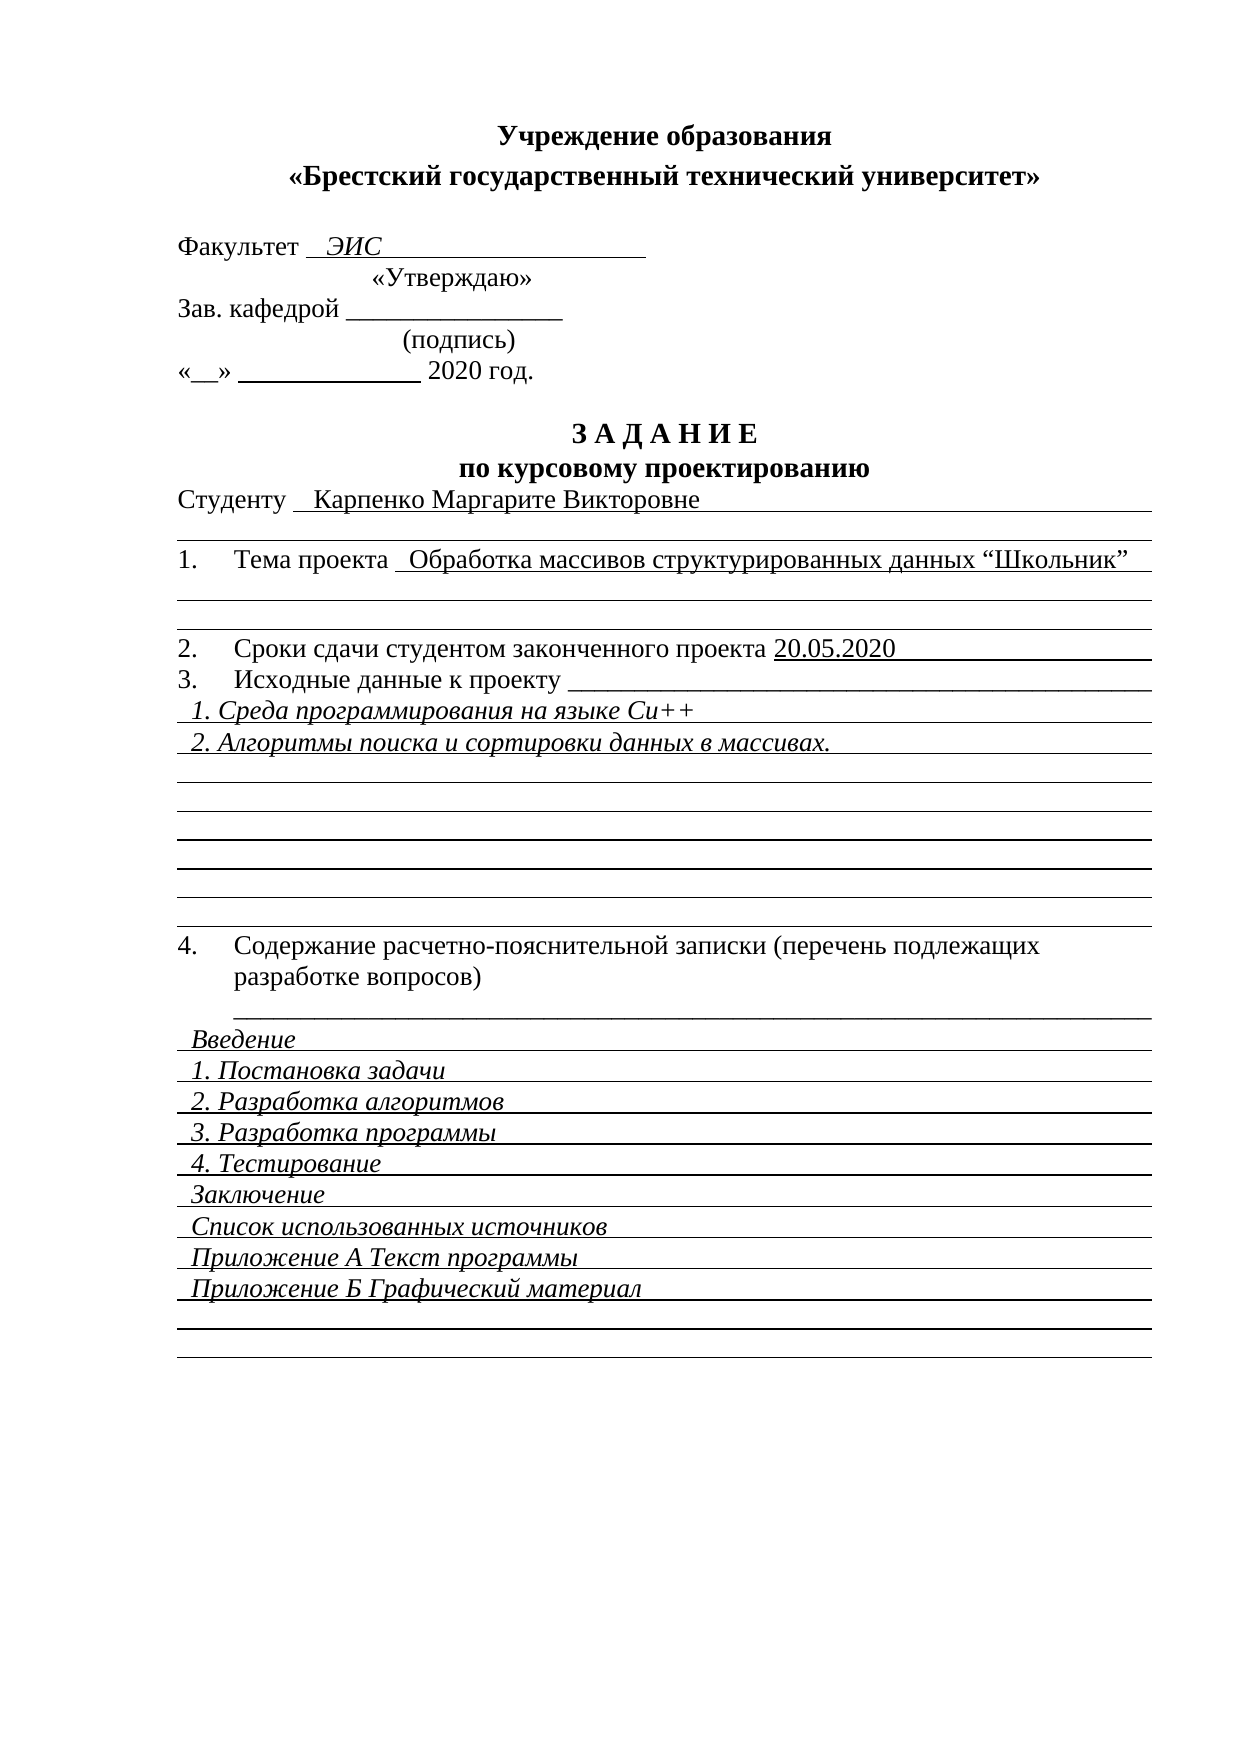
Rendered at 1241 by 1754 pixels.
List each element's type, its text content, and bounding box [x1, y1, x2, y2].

text 3. Исходные данные к проекту [177, 663, 1152, 694]
text (подпись) [177, 323, 1152, 354]
text Зав. кафедрой ________________ [177, 292, 1152, 323]
text «Брестский государственный технический университет» [177, 158, 1152, 192]
text 3. Разработка программы [177, 1116, 1152, 1143]
text Учреждение образования [177, 118, 1152, 152]
text 4. Содержание расчетно-пояснительной записки (перечень подлежащих разработке вопросов) [177, 929, 1152, 1023]
text Список использованных источников [177, 1209, 1152, 1237]
text 2. Алгоритмы поиска и сортировки данных в массивах. [177, 726, 1152, 753]
text по курсовому проектированию [177, 450, 1152, 484]
text «Утверждаю» [177, 261, 1152, 292]
text Приложение А Текст программы [177, 1241, 1152, 1268]
text 1. Тема проекта Обработка массивов структурированных данных “Школьник” [177, 543, 1152, 575]
text Студенту Карпенко Маргарите Викторовне [177, 484, 1152, 515]
text 2. Сроки сдачи студентом законченного проекта 20.05.2020 [177, 632, 1152, 663]
subtitle З А Д А Н И Е [177, 417, 1152, 450]
text 1. Постановка задачи [177, 1054, 1152, 1081]
text Факультет ЭИС [177, 230, 1152, 261]
text 2. Разработка алгоритмов [177, 1085, 1152, 1112]
text Приложение Б Графический материал [177, 1272, 1152, 1299]
text 4. Тестирование [177, 1147, 1152, 1174]
text «__» 2020 год. [177, 354, 1152, 385]
text Введение [177, 1023, 1152, 1050]
text Заключение [177, 1178, 1152, 1206]
text 1. Среда программирования на языке Си++ [177, 694, 1152, 722]
